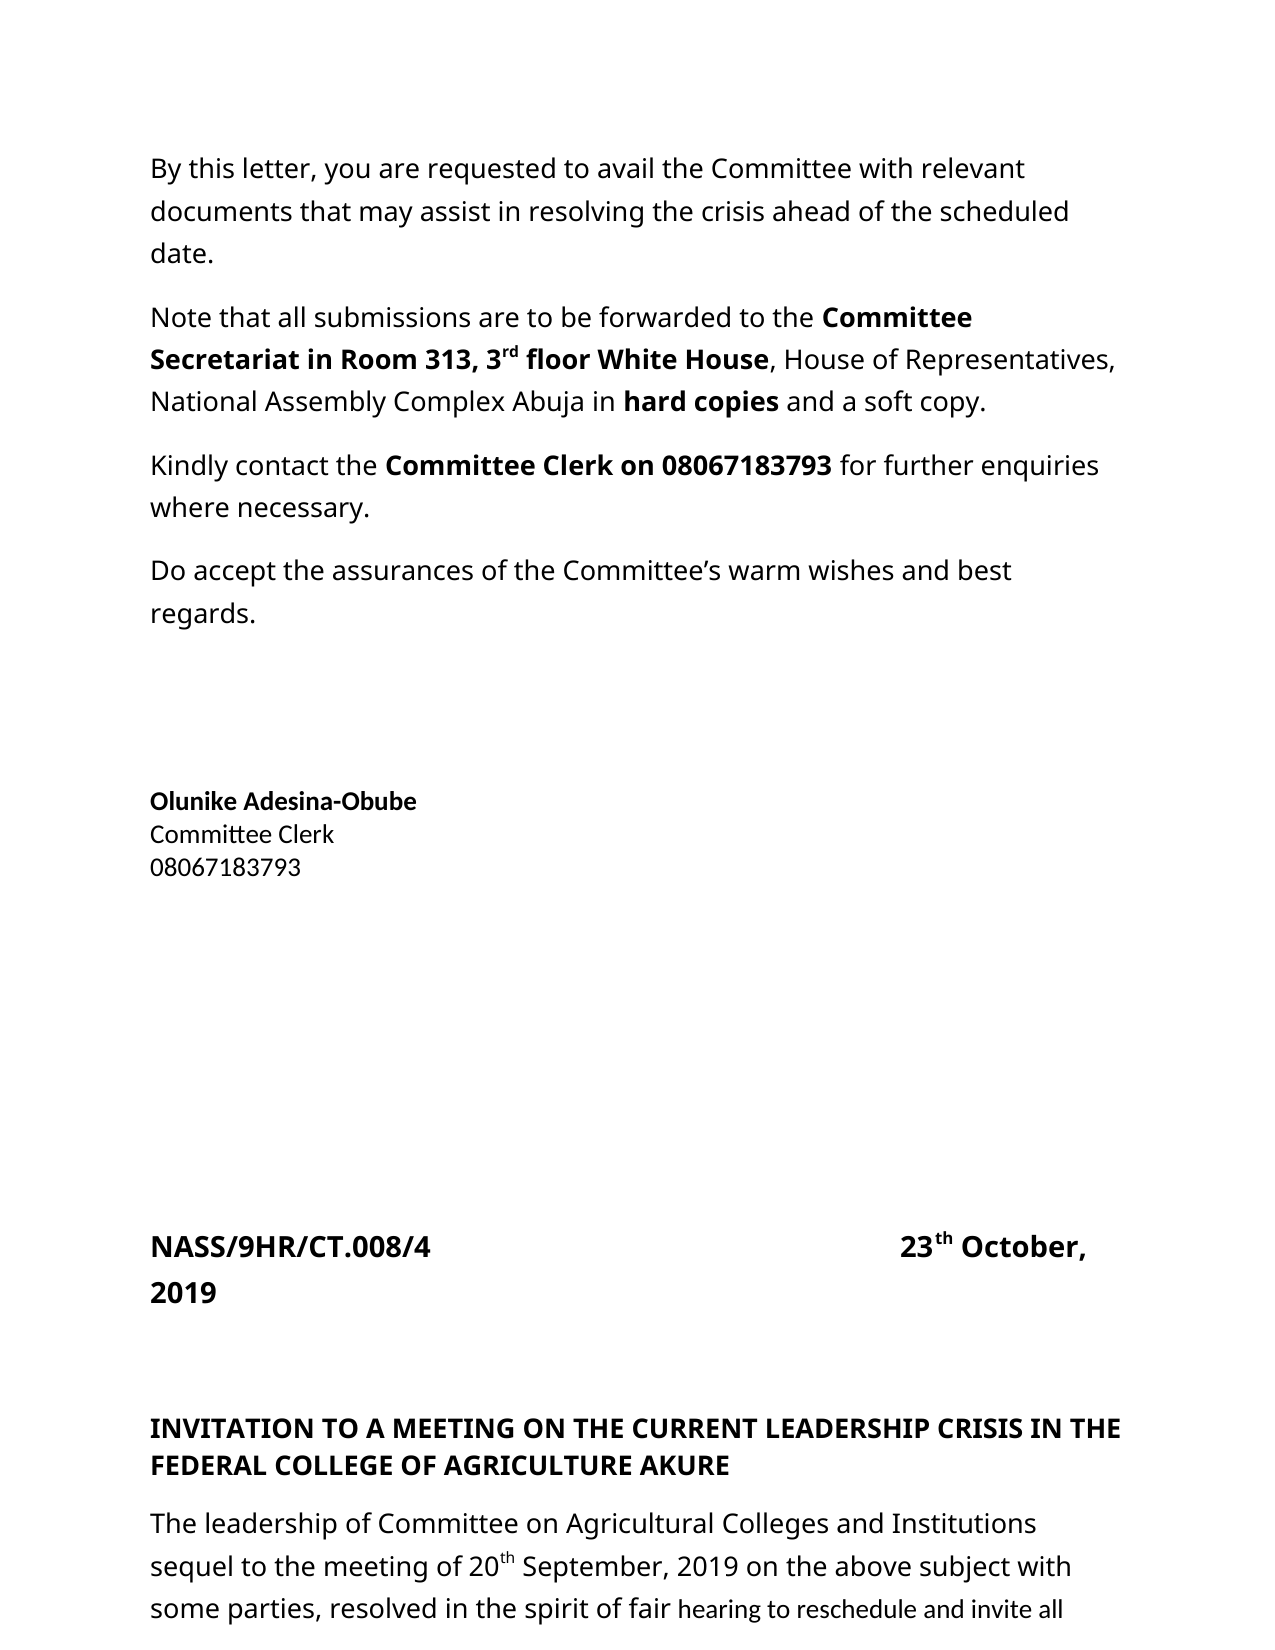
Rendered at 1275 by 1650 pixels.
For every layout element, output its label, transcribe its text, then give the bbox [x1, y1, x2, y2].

text INVITATION TO A MEETING ON THE CURRENT LEADERSHIP CRISIS IN THE FEDERAL COLLEGE OF AGRICULTURE AKURE [150, 1410, 1125, 1484]
text Committee Clerk [150, 817, 1125, 850]
text Olunike Adesina-Obube [150, 784, 1125, 817]
text Note that all submissions are to be forwarded to the Committee Secretariat in Room 313, 3rd floor White House, House of Representatives, National Assembly Complex Abuja in hard copies and a soft copy. [150, 298, 1125, 420]
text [150, 1504, 1125, 1626]
text Kindly contact the Committee Clerk on 08067183793 for further enquiries where necessary. [150, 446, 1125, 525]
text By this letter, you are requested to avail the Committee with relevant documents that may assist in resolving the crisis ahead of the scheduled date. [150, 150, 1125, 272]
text Do accept the assurances of the Committee’s warm wishes and best regards. [150, 552, 1125, 631]
text 08067183793 [150, 850, 1125, 883]
text NASS/9HR/CT.008/4 23th October, 2019 [150, 1227, 1125, 1312]
